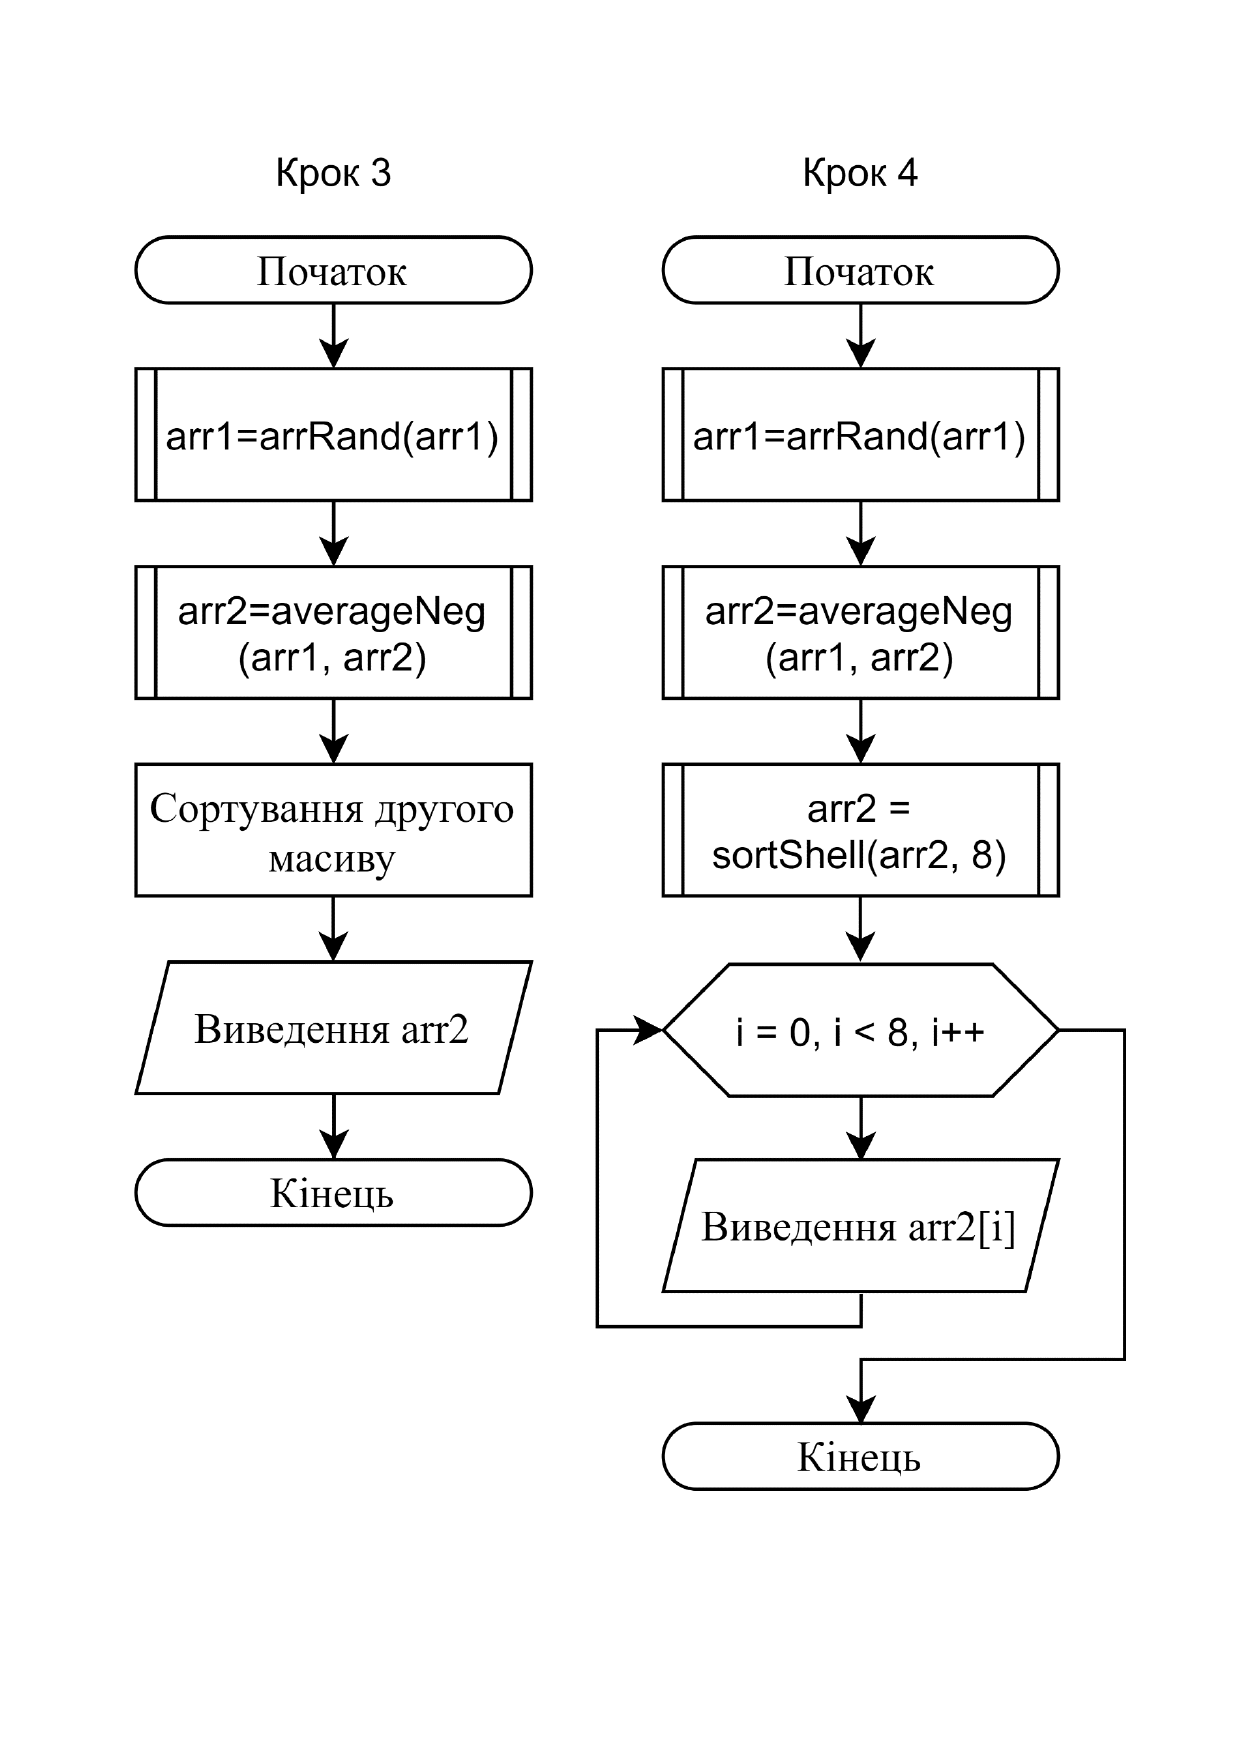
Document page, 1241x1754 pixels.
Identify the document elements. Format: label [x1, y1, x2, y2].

picture [125, 133, 1151, 1518]
